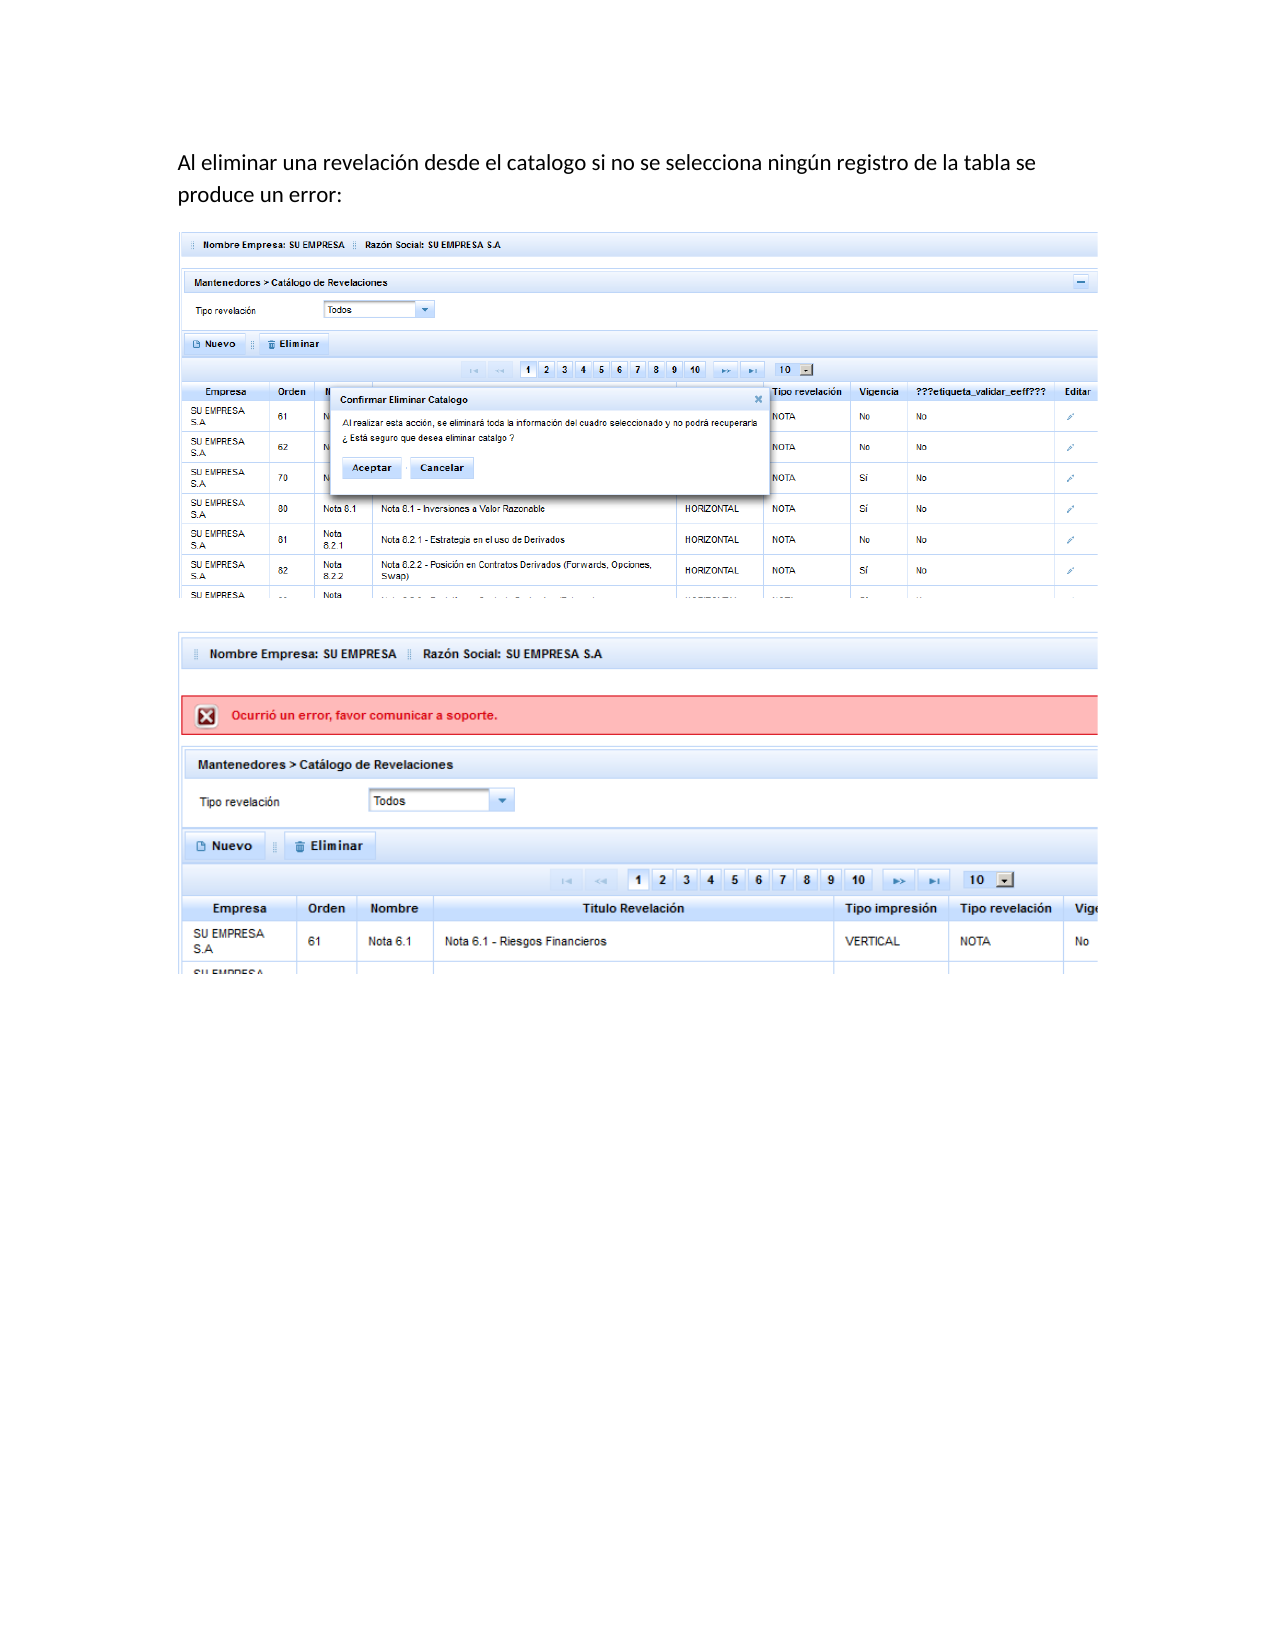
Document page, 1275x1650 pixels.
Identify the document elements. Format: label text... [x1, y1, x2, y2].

picture [177, 232, 1098, 598]
picture [177, 622, 1098, 974]
text Al eliminar una revelación desde el catalogo si no se selecciona ningún registro de la tabla se produce un error: [177, 148, 1098, 208]
